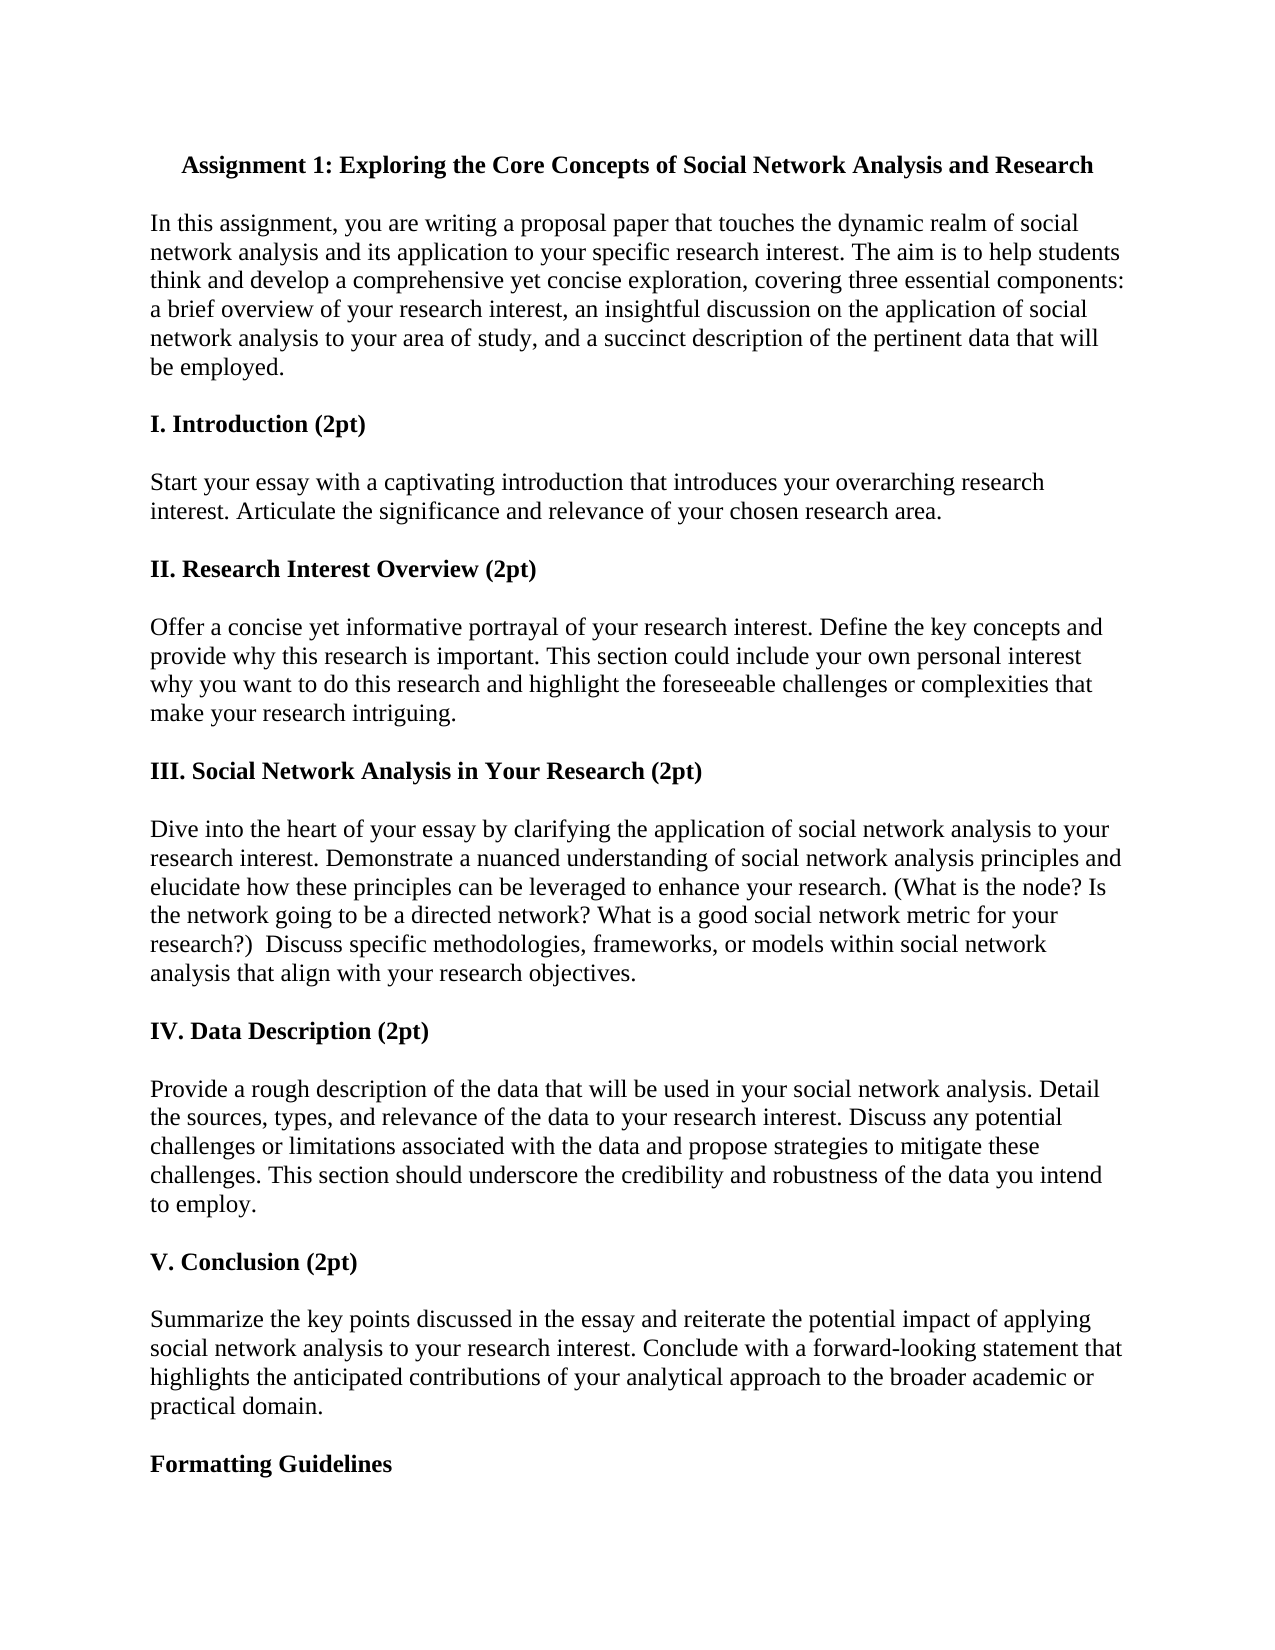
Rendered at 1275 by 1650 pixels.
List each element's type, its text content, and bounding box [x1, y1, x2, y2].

text Summarize the key points discussed in the essay and reiterate the potential impact of applying social network analysis to your research interest. Conclude with a forward-looking statement that highlights the anticipated contributions of your analytical approach to the broader academic or practical domain. [150, 1304, 1125, 1419]
text In this assignment, you are writing a proposal paper that touches the dynamic realm of social network analysis and its application to your specific research interest. The aim is to help students think and develop a comprehensive yet concise exploration, covering three essential components: a brief overview of your research interest, an insightful discussion on the application of social network analysis to your area of study, and a succinct description of the pertinent data that will be employed. [150, 208, 1125, 380]
text Dive into the heart of your essay by clarifying the application of social network analysis to your research interest. Demonstrate a nuanced understanding of social network analysis principles and elucidate how these principles can be leveraged to enhance your research. (What is the node? Is the network going to be a directed network? What is a good social network metric for your research?) Discuss specific methodologies, frameworks, or models within social network analysis that align with your research objectives. [150, 814, 1125, 987]
text III. Social Network Analysis in Your Research (2pt) [150, 756, 1125, 785]
text Start your essay with a captivating introduction that introduces your overarching research interest. Articulate the significance and relevance of your chosen research area. [150, 467, 1125, 525]
text Provide a rough description of the data that will be used in your social network analysis. Detail the sources, types, and relevance of the data to your research interest. Discuss any potential challenges or limitations associated with the data and propose strategies to mitigate these challenges. This section should underscore the credibility and robustness of the data you intend to employ. [150, 1074, 1125, 1217]
text Assignment 1: Exploring the Core Concepts of Social Network Analysis and Research [150, 150, 1125, 179]
text V. Conclusion (2pt) [150, 1247, 1125, 1275]
text Offer a concise yet informative portrayal of your research interest. Define the key concepts and provide why this research is important. This section could include your own personal interest why you want to do this research and highlight the foreseeable challenges or complexities that make your research intriguing. [150, 612, 1125, 727]
text Formatting Guidelines [150, 1449, 1125, 1477]
text IV. Data Description (2pt) [150, 1016, 1125, 1044]
text II. Research Interest Overview (2pt) [150, 554, 1125, 583]
text I. Introduction (2pt) [150, 409, 1125, 438]
